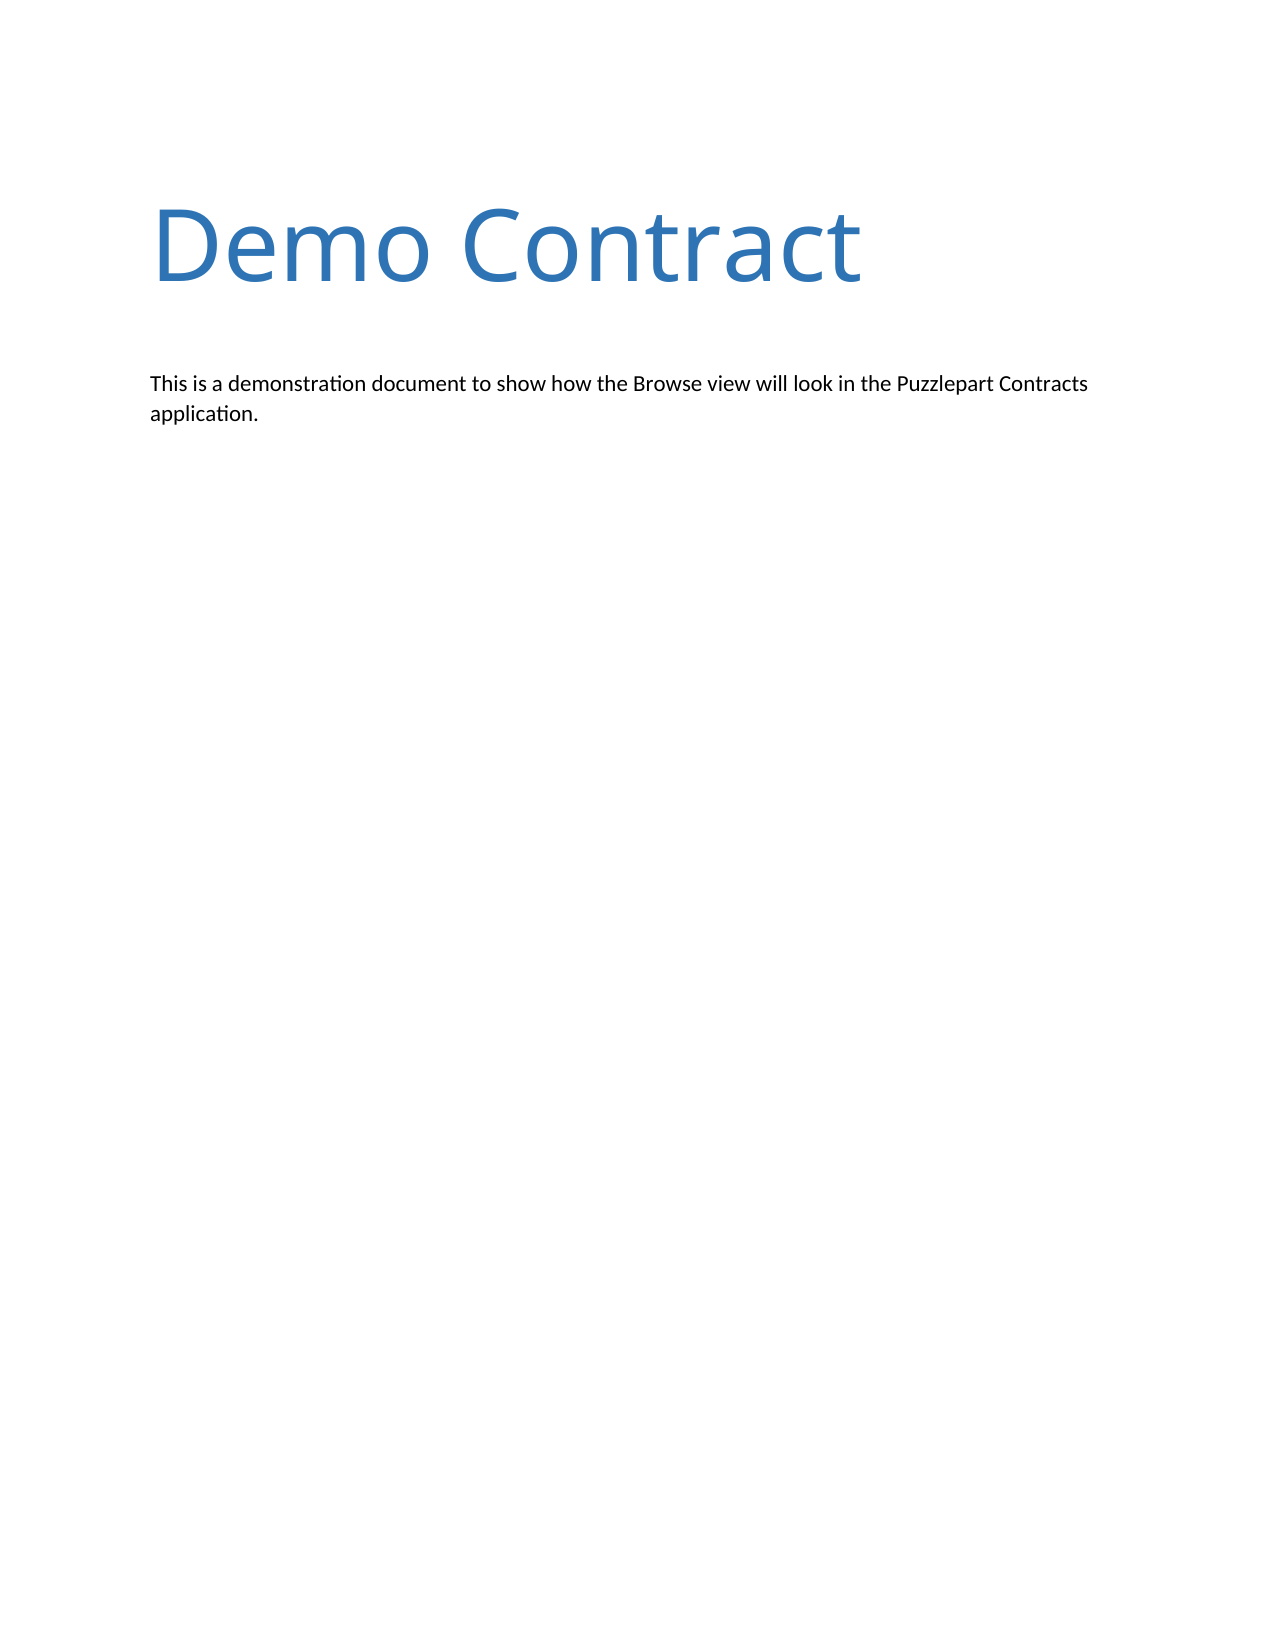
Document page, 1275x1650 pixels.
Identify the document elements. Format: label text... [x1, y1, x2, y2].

text This is a demonstration document to show how the Browse view will look in the Puzzlepart Contracts application. [150, 369, 1125, 427]
subtitle Demo Contract [150, 175, 1125, 311]
